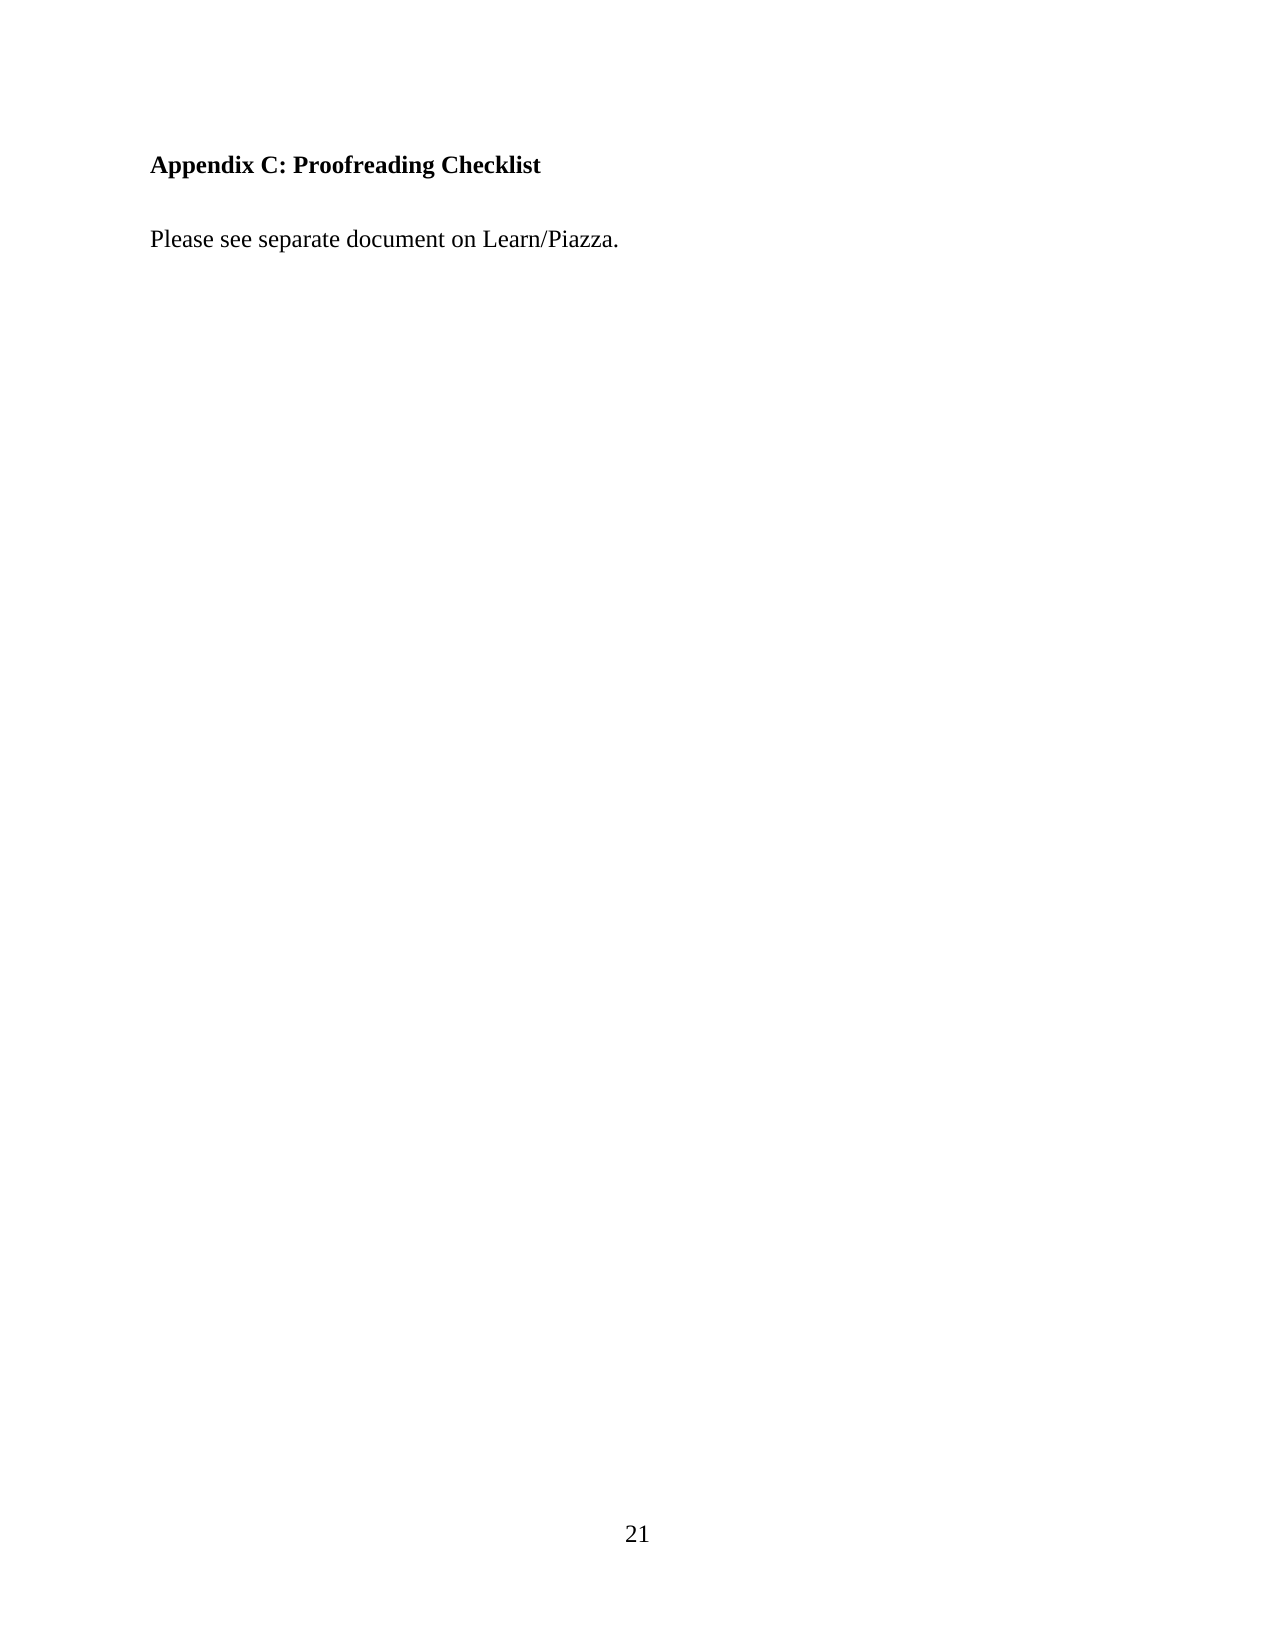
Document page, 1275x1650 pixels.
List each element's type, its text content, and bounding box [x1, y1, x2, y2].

text Appendix C: Proofreading Checklist [150, 150, 1125, 179]
text Please see separate document on Learn/Piazza. [150, 224, 1125, 253]
